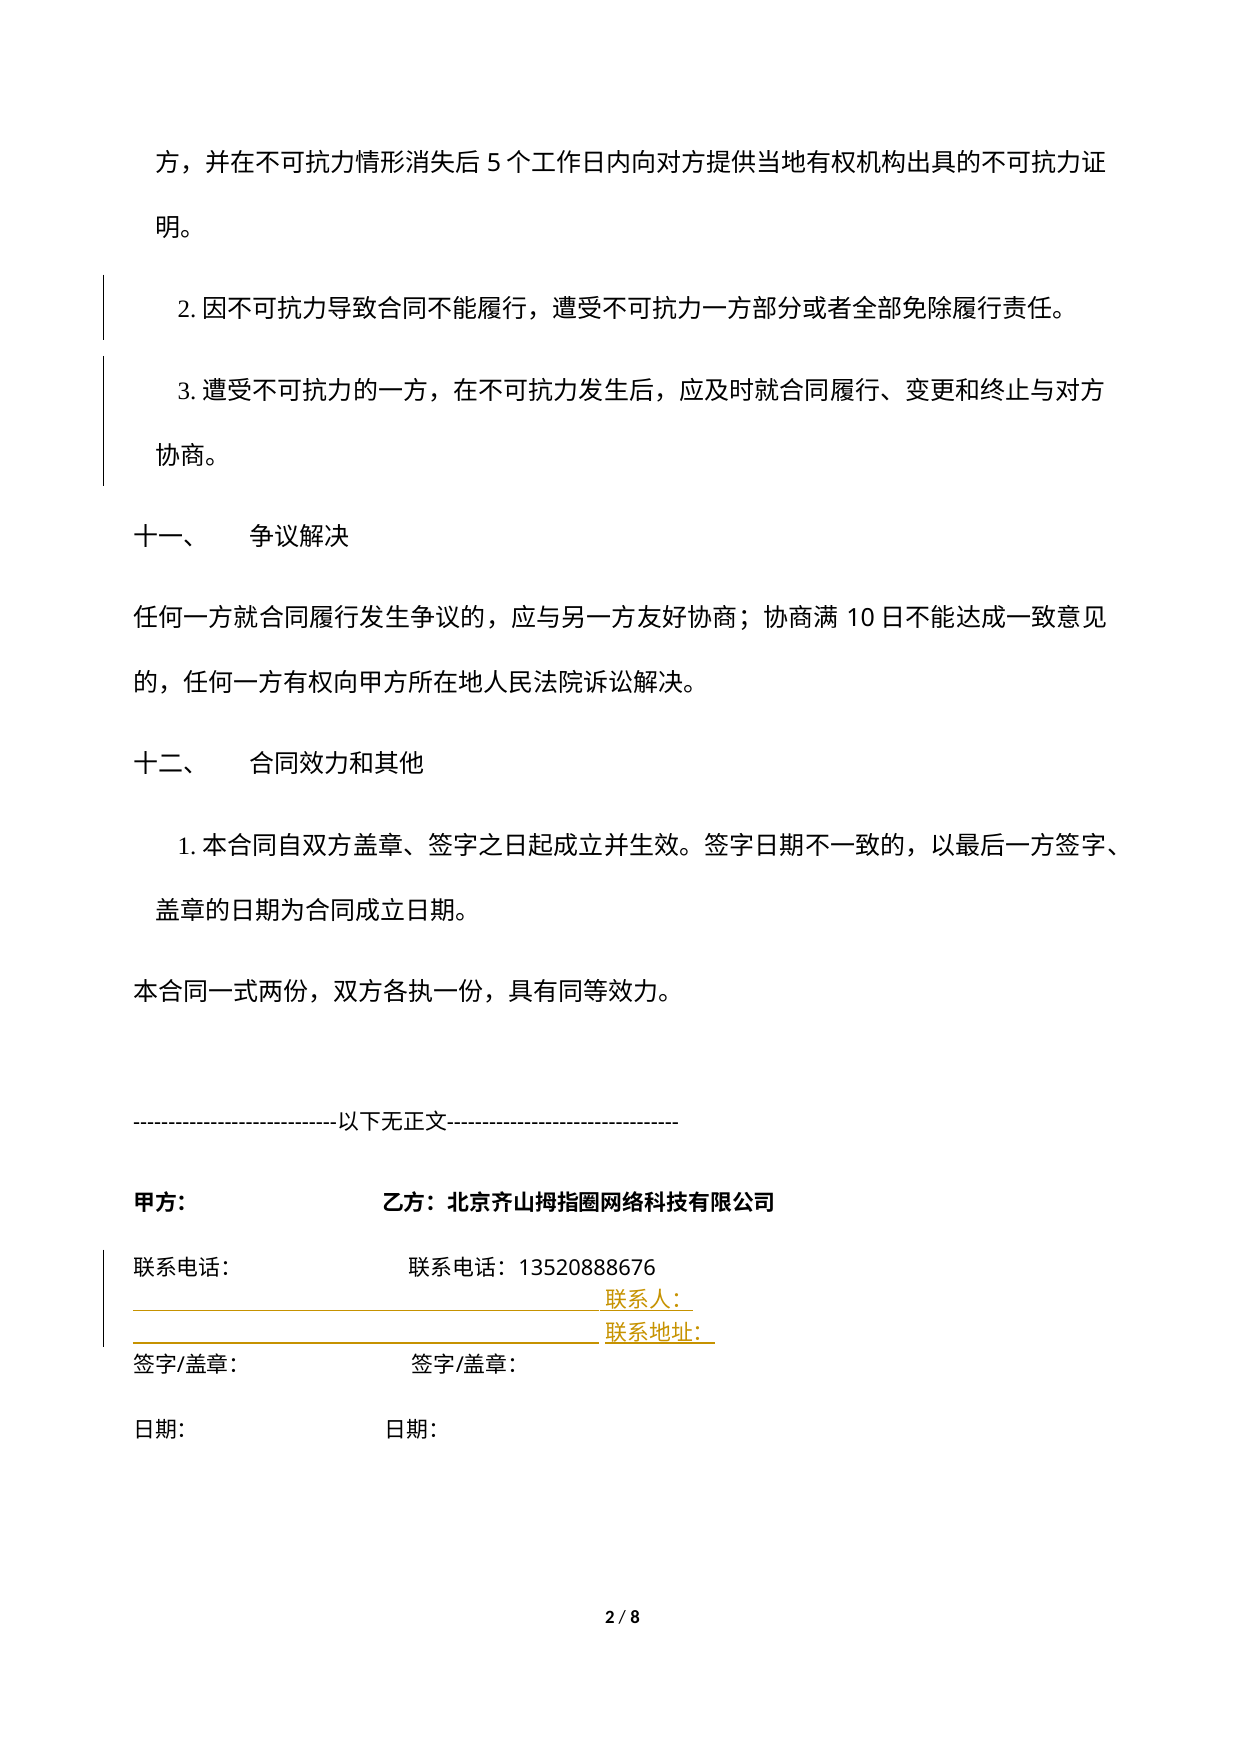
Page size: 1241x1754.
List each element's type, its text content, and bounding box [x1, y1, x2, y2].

text 日期： 日期： [133, 1412, 1108, 1444]
list 争议解决 [133, 502, 1108, 567]
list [156, 128, 1108, 258]
text 甲方： 乙方：北京齐山拇指圈网络科技有限公司 [133, 1184, 1108, 1217]
list 合同效力和其他 [133, 729, 1108, 794]
text 任何一方就合同履行发生争议的，应与另一方友好协商；协商满10日不能达成一致意见的，任何一方有权向甲方所在地人民法院诉讼解决。 [133, 583, 1108, 713]
list 因不可抗力导致合同不能履行，遭受不可抗力一方部分或者全部免除履行责任。 [156, 274, 1108, 339]
text -----------------------------以下无正文--------------------------------- [133, 1103, 1108, 1136]
list 遭受不可抗力的一方，在不可抗力发生后，应及时就合同履行、变更和终止与对方协商。 [156, 356, 1108, 486]
text 联系电话： 联系电话：13520888676 [133, 1249, 1108, 1282]
text 本合同一式两份，双方各执一份，具有同等效力。 [133, 957, 1108, 1022]
text 签字/盖章： 签字/盖章： [133, 1347, 1108, 1379]
list 本合同自双方盖章、签字之日起成立并生效。签字日期不一致的，以最后一方签字、盖章的日期为合同成立日期。 [156, 811, 1108, 941]
